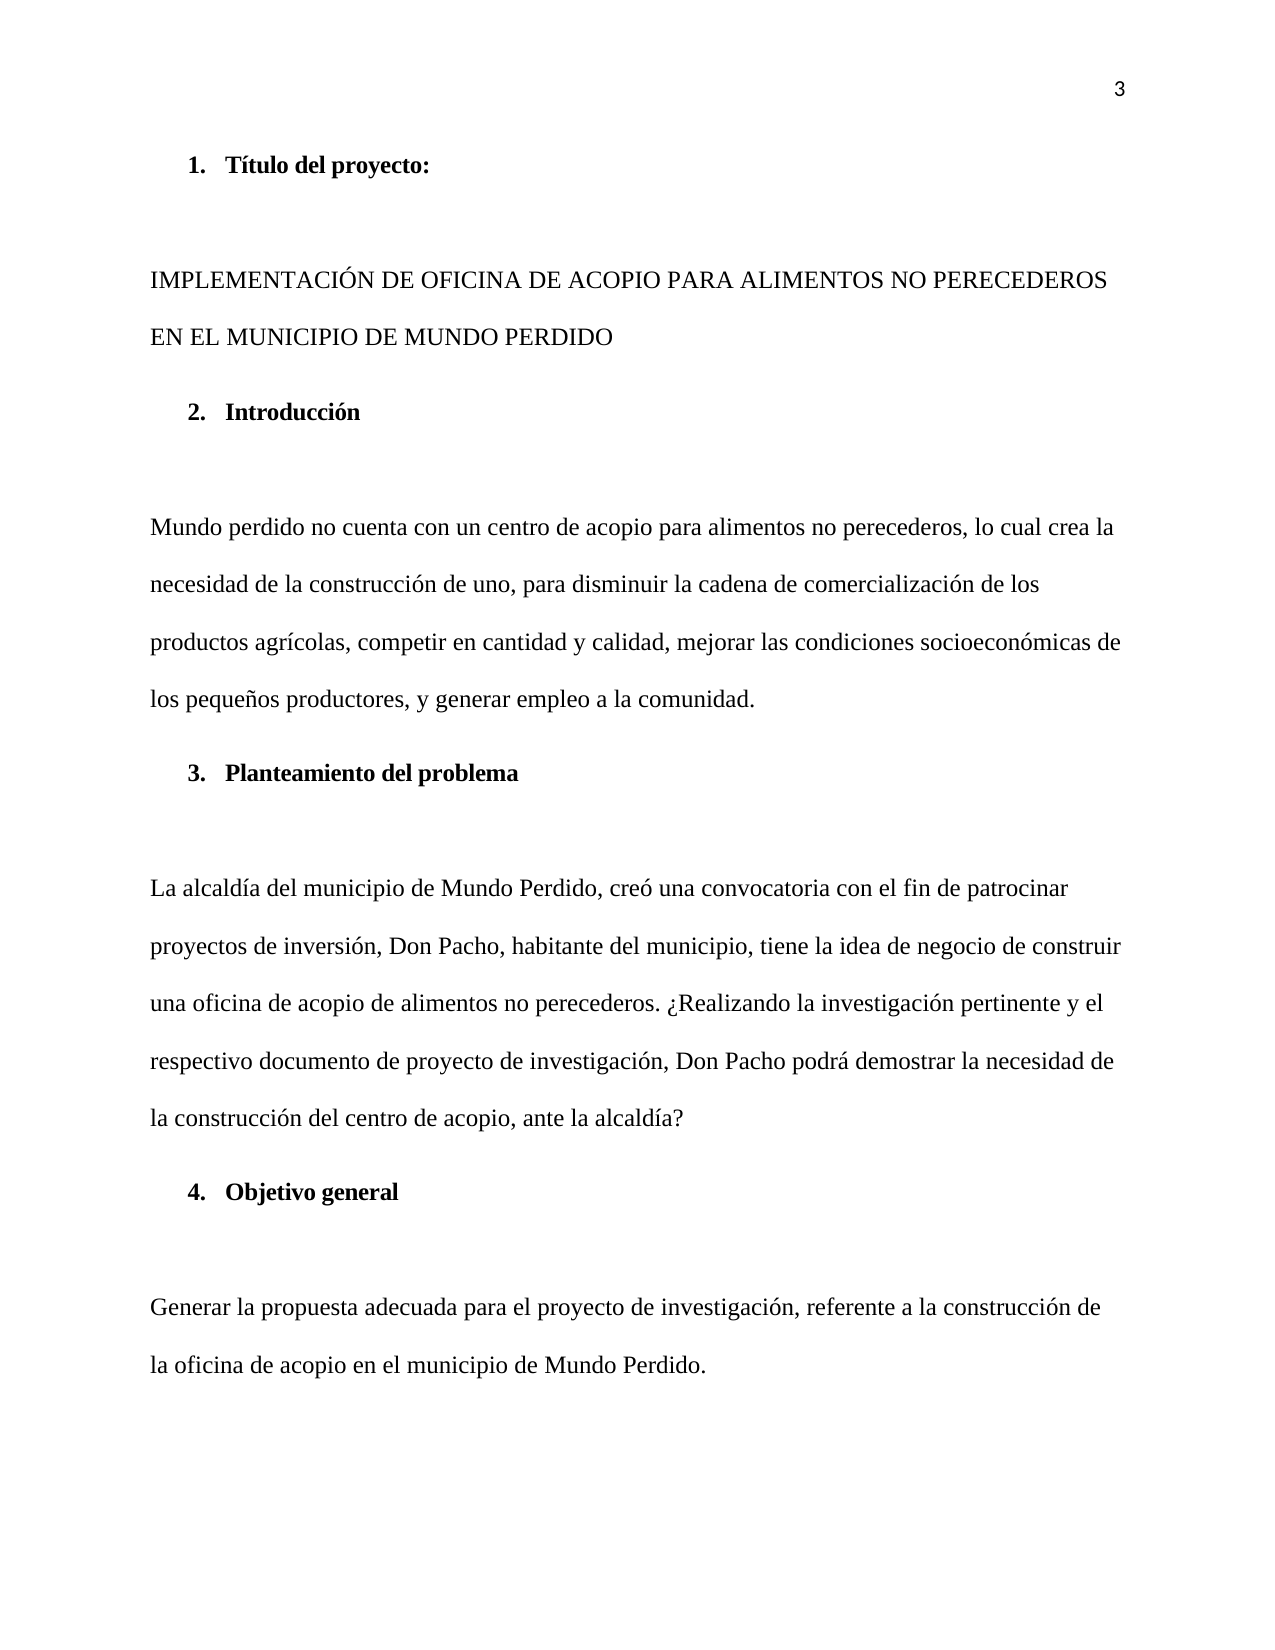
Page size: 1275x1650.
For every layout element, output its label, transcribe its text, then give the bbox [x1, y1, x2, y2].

text Generar la propuesta adecuada para el proyecto de investigación, referente a la construcción de la oficina de acopio en el municipio de Mundo Perdido. [150, 1292, 1125, 1379]
text La alcaldía del municipio de Mundo Perdido, creó una convocatoria con el fin de patrocinar proyectos de inversión, Don Pacho, habitante del municipio, tiene la idea de negocio de construir una oficina de acopio de alimentos no perecederos. ¿Realizando la investigación pertinente y el respectivo documento de proyecto de investigación, Don Pacho podrá demostrar la necesidad de la construcción del centro de acopio, ante la alcaldía? [150, 873, 1125, 1132]
text IMPLEMENTACIÓN DE OFICINA DE ACOPIO PARA ALIMENTOS NO PERECEDEROS EN EL MUNICIPIO DE MUNDO PERDIDO [150, 265, 1125, 351]
list Objetivo general [187, 1177, 1125, 1206]
text Mundo perdido no cuenta con un centro de acopio para alimentos no perecederos, lo cual crea la necesidad de la construcción de uno, para disminuir la cadena de comercialización de los productos agrícolas, competir en cantidad y calidad, mejorar las condiciones socioeconómicas de los pequeños productores, y generar empleo a la comunidad. [150, 512, 1125, 713]
list Planteamiento del problema [187, 758, 1125, 787]
list Introducción [187, 397, 1125, 425]
list Título del proyecto: [187, 150, 1125, 179]
